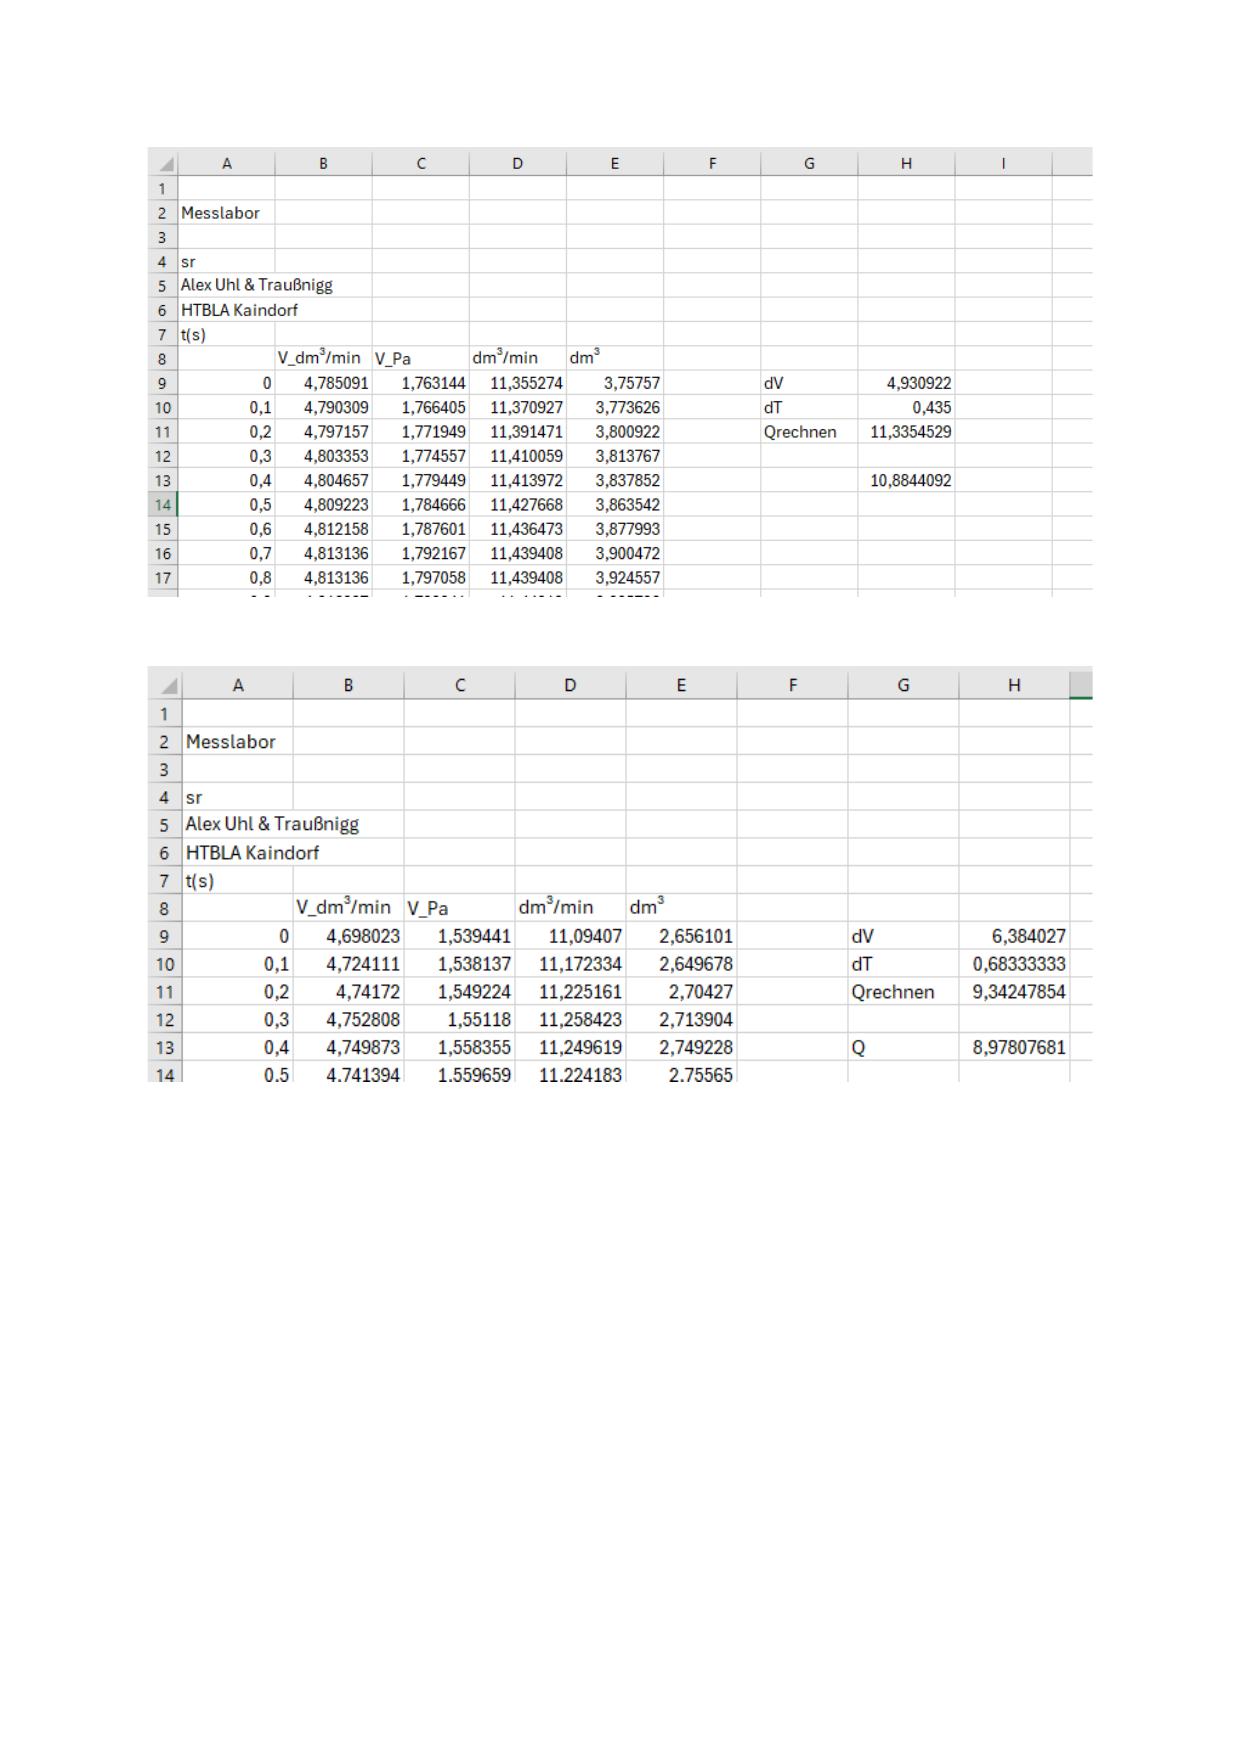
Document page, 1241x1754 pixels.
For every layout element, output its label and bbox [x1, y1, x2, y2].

picture [147, 147, 1093, 597]
picture [147, 666, 1093, 1082]
